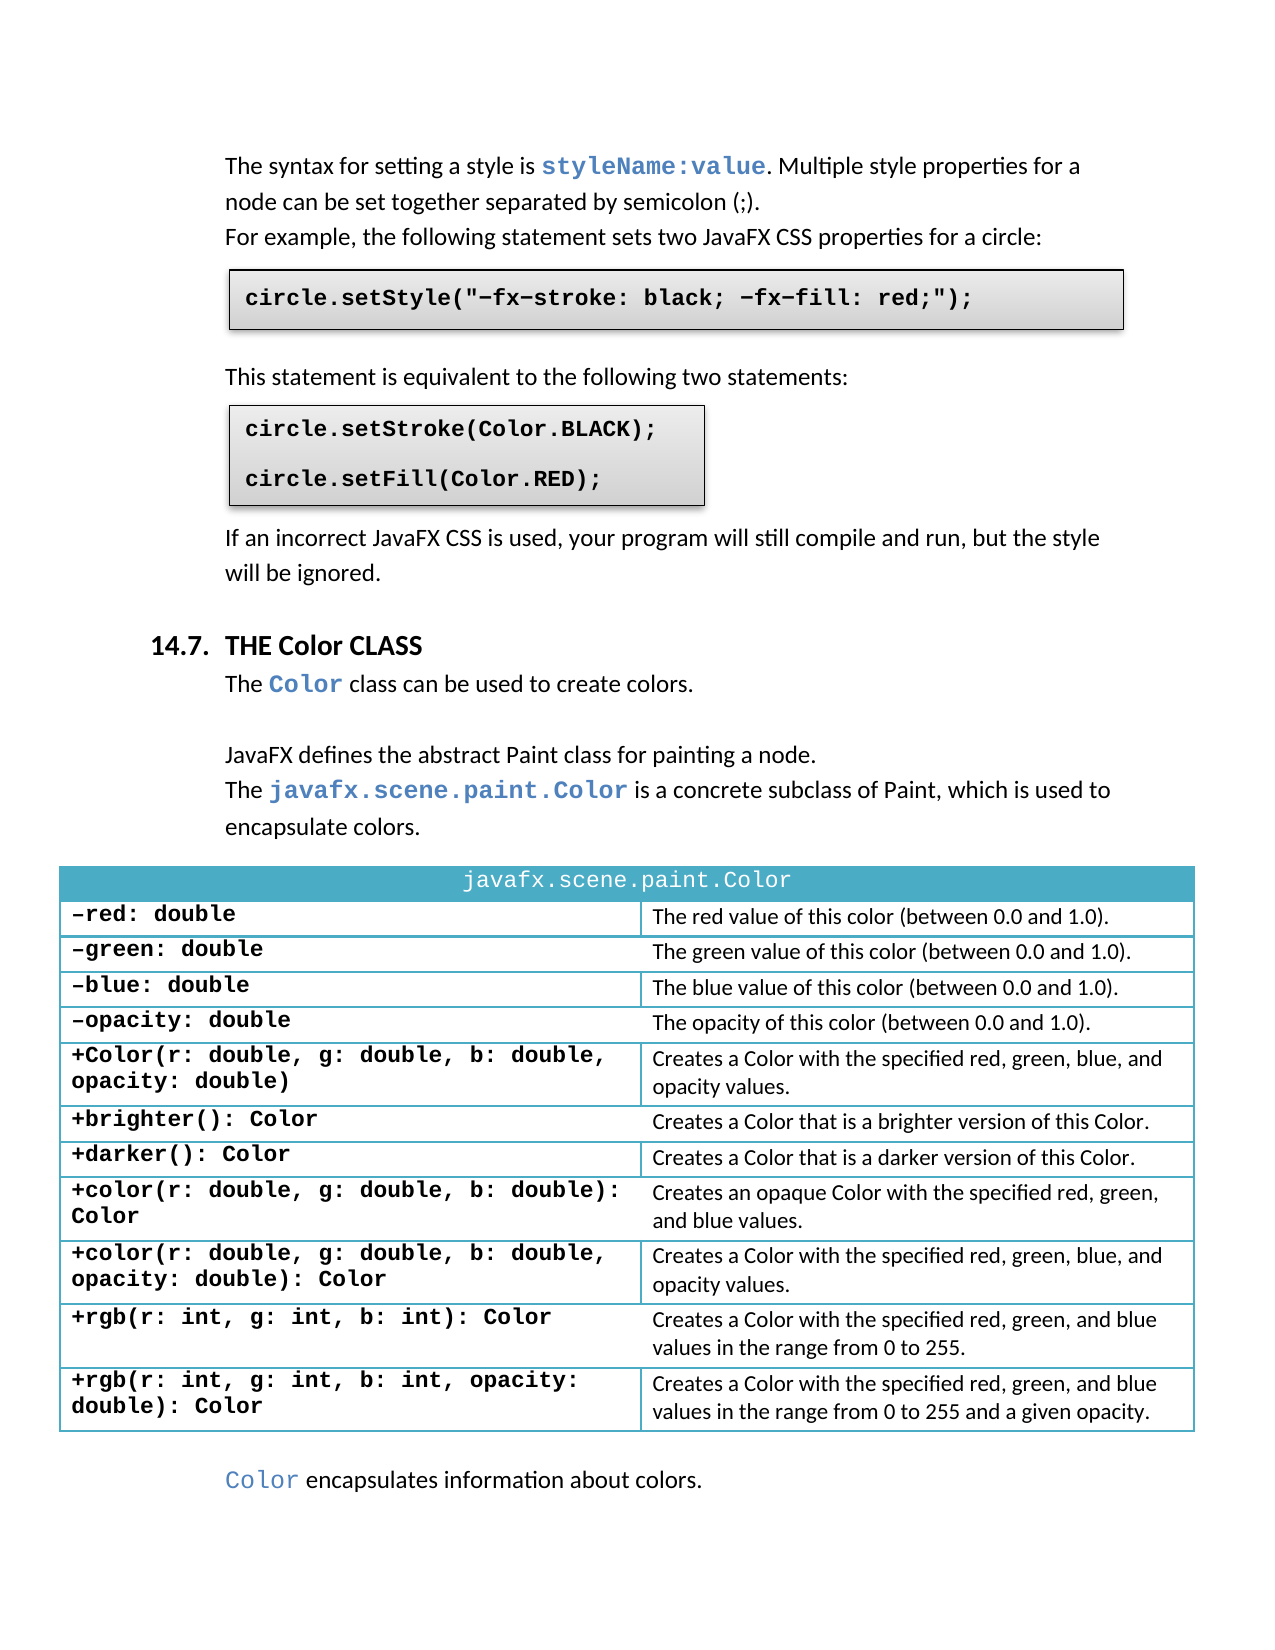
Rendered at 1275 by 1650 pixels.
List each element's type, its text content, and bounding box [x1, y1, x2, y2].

list The javafx.scene.paint.Color is a concrete subclass of Paint, which is used to encapsulate colors. [225, 774, 1125, 841]
table_cell Creates a Color with the specified red, green, and blue values in the range from 0 to 255. [641, 1305, 1193, 1367]
table_cell +rgb(r: int, g: int, b: int, opacity: double): Color [61, 1369, 640, 1430]
table_header javafx.scene.paint.Color [61, 869, 1193, 900]
table_cell –green: double [61, 938, 641, 971]
list THE Color CLASS [150, 627, 1125, 663]
list This statement is equivalent to the following two statements: [225, 361, 1125, 392]
table_cell +color(r: double, g: double, b: double): Color [61, 1178, 641, 1239]
list Color encapsulates information about colors. [225, 1464, 1125, 1496]
table_cell Creates a Color with the specified red, green, blue, and opacity values. [642, 1044, 1193, 1105]
table_cell The opacity of this color (between 0.0 and 1.0). [641, 1008, 1193, 1042]
table_cell +darker(): Color [61, 1143, 640, 1176]
list If an incorrect JavaFX CSS is used, your program will still compile and run, but the style will be ignored. [225, 522, 1125, 587]
table_cell +color(r: double, g: double, b: double, opacity: double): Color [61, 1242, 640, 1303]
table_cell –red: double [61, 902, 640, 935]
list The syntax for setting a style is styleName:value. Multiple style properties for a node can be set together separated by semicolon (;). [225, 150, 1125, 217]
list JavaFX defines the abstract Paint class for painting a node. [225, 739, 1125, 770]
table_cell +rgb(r: int, g: int, b: int): Color [61, 1305, 641, 1367]
table_cell Creates an opaque Color with the specified red, green, and blue values. [641, 1178, 1193, 1239]
table_cell +brighter(): Color [61, 1107, 641, 1141]
list For example, the following statement sets two JavaFX CSS properties for a circle: [225, 221, 1125, 252]
table_cell +Color(r: double, g: double, b: double, opacity: double) [61, 1044, 640, 1105]
table_cell –opacity: double [61, 1008, 641, 1042]
table_cell Creates a Color with the specified red, green, and blue values in the range from 0 to 255 and a given opacity. [642, 1369, 1193, 1430]
table_cell Creates a Color that is a brighter version of this Color. [641, 1107, 1193, 1141]
table_cell The red value of this color (between 0.0 and 1.0). [642, 902, 1193, 935]
table_cell –blue: double [61, 973, 640, 1006]
table_cell Creates a Color that is a darker version of this Color. [642, 1143, 1193, 1176]
list The Color class can be used to create colors. [225, 668, 1125, 700]
table_cell The green value of this color (between 0.0 and 1.0). [641, 938, 1193, 971]
table_cell The blue value of this color (between 0.0 and 1.0). [642, 973, 1193, 1006]
table_cell Creates a Color with the specified red, green, blue, and opacity values. [642, 1242, 1193, 1303]
